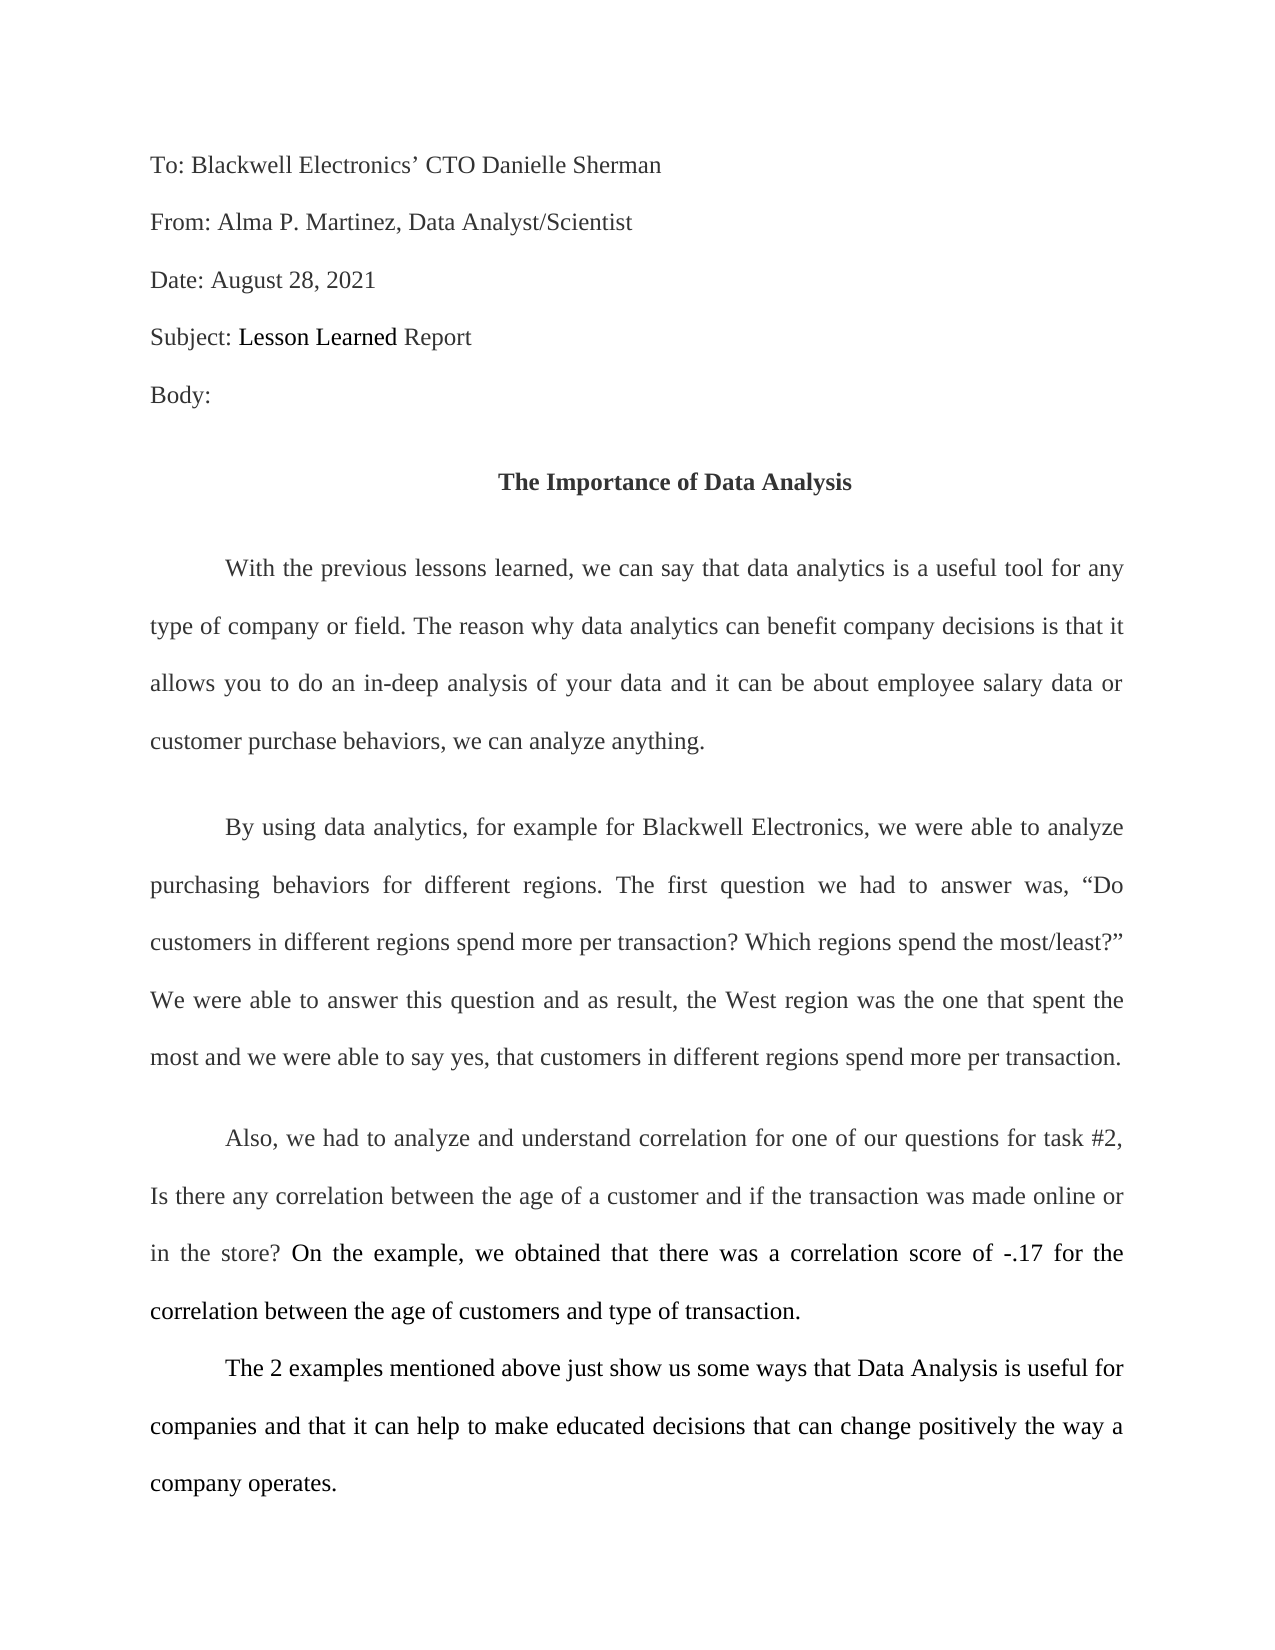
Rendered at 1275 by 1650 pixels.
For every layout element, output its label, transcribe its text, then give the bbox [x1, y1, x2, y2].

text From: Alma P. Martinez, Data Analyst/Scientist [150, 207, 1125, 236]
text Also, we had to analyze and understand correlation for one of our questions for task #2, Is there any correlation between the age of a customer and if the transaction was made online or in the store? On the example, we obtained that there was a correlation score of -.17 for the correlation between the age of customers and type of transaction. [150, 1123, 1125, 1325]
text The Importance of Data Analysis [150, 467, 1125, 495]
text The 2 examples mentioned above just show us some ways that Data Analysis is useful for companies and that it can help to make educated decisions that can change positively the way a company operates. [150, 1353, 1125, 1497]
text Body: [150, 380, 1125, 409]
text With the previous lessons learned, we can say that data analytics is a useful tool for any type of company or field. The reason why data analytics can benefit company decisions is that it allows you to do an in-deep analysis of your data and it can be about employee salary data or customer purchase behaviors, we can analyze anything. [150, 553, 1125, 754]
text Date: August 28, 2021 [150, 265, 1125, 294]
text Subject: Lesson Learned Report [150, 322, 1125, 351]
text By using data analytics, for example for Blackwell Electronics, we were able to analyze purchasing behaviors for different regions. The first question we had to answer was, “Do customers in different regions spend more per transaction? Which regions spend the most/least?” We were able to answer this question and as result, the West region was the one that spent the most and we were able to say yes, that customers in different regions spend more per transaction. [150, 812, 1125, 1071]
text To: Blackwell Electronics’ CTO Danielle Sherman [150, 150, 1125, 179]
